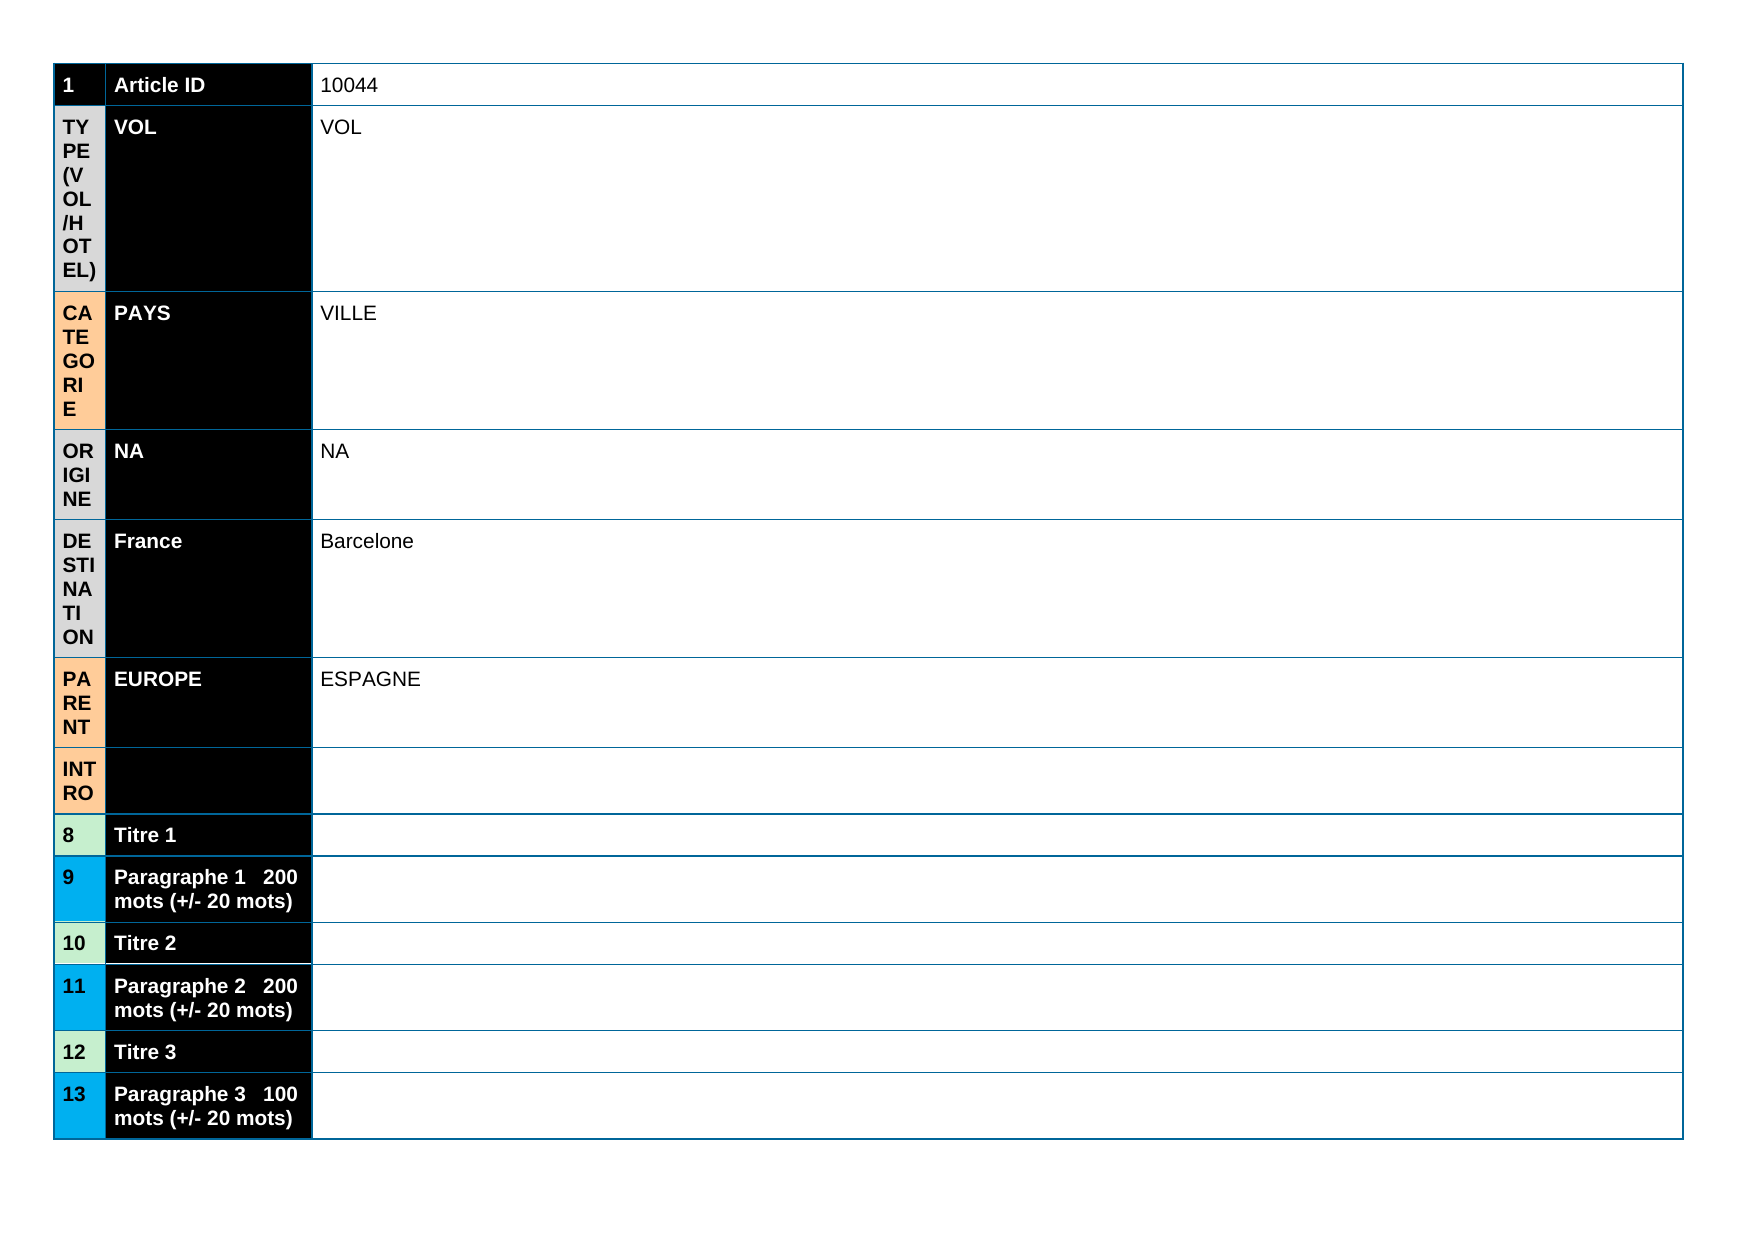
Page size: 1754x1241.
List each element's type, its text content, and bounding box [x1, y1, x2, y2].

table_cell [313, 1073, 1682, 1138]
table_cell VOL [313, 106, 1682, 291]
table_cell Barcelone [313, 520, 1682, 657]
table_cell [313, 923, 1682, 963]
table_cell PARENT [55, 658, 105, 747]
table_cell CATEGORIE [55, 292, 105, 429]
table_cell ORIGINE [55, 430, 105, 519]
table_cell Titre 1 [106, 815, 311, 855]
table_cell 13 [55, 1073, 105, 1138]
table_cell Paragraphe 1 200 mots (+/- 20 mots) [106, 857, 311, 921]
table_header 1 [55, 64, 105, 105]
table_cell PAYS [106, 292, 311, 429]
table_cell NA [106, 430, 311, 519]
table_cell NA [313, 430, 1682, 519]
table_header 10044 [313, 64, 1682, 105]
table_cell TYPE (VOL/HOTEL) [55, 106, 105, 291]
table_cell Titre 2 [106, 923, 311, 963]
table_cell VILLE [313, 292, 1682, 429]
table_cell Paragraphe 3 100 mots (+/- 20 mots) [106, 1073, 311, 1138]
table_cell [313, 857, 1682, 921]
table_cell 9 [55, 857, 105, 921]
table_cell [313, 748, 1682, 813]
table_cell INTRO [55, 748, 105, 813]
table_cell [313, 965, 1682, 1030]
table_cell VOL [106, 106, 311, 291]
table_header Article ID [106, 64, 311, 105]
table_cell DESTINATION [55, 520, 105, 657]
table_cell 12 [55, 1031, 105, 1072]
table_cell 8 [55, 815, 105, 855]
table_cell France [106, 520, 311, 657]
table_cell 11 [55, 965, 105, 1030]
table_cell Titre 3 [106, 1031, 311, 1072]
table_cell 10 [55, 923, 105, 963]
table_cell Paragraphe 2 200 mots (+/- 20 mots) [106, 965, 311, 1030]
table_cell [313, 815, 1682, 855]
table_cell [313, 1031, 1682, 1072]
table_cell ESPAGNE [313, 658, 1682, 747]
table_cell [106, 748, 311, 813]
table_cell EUROPE [106, 658, 311, 747]
